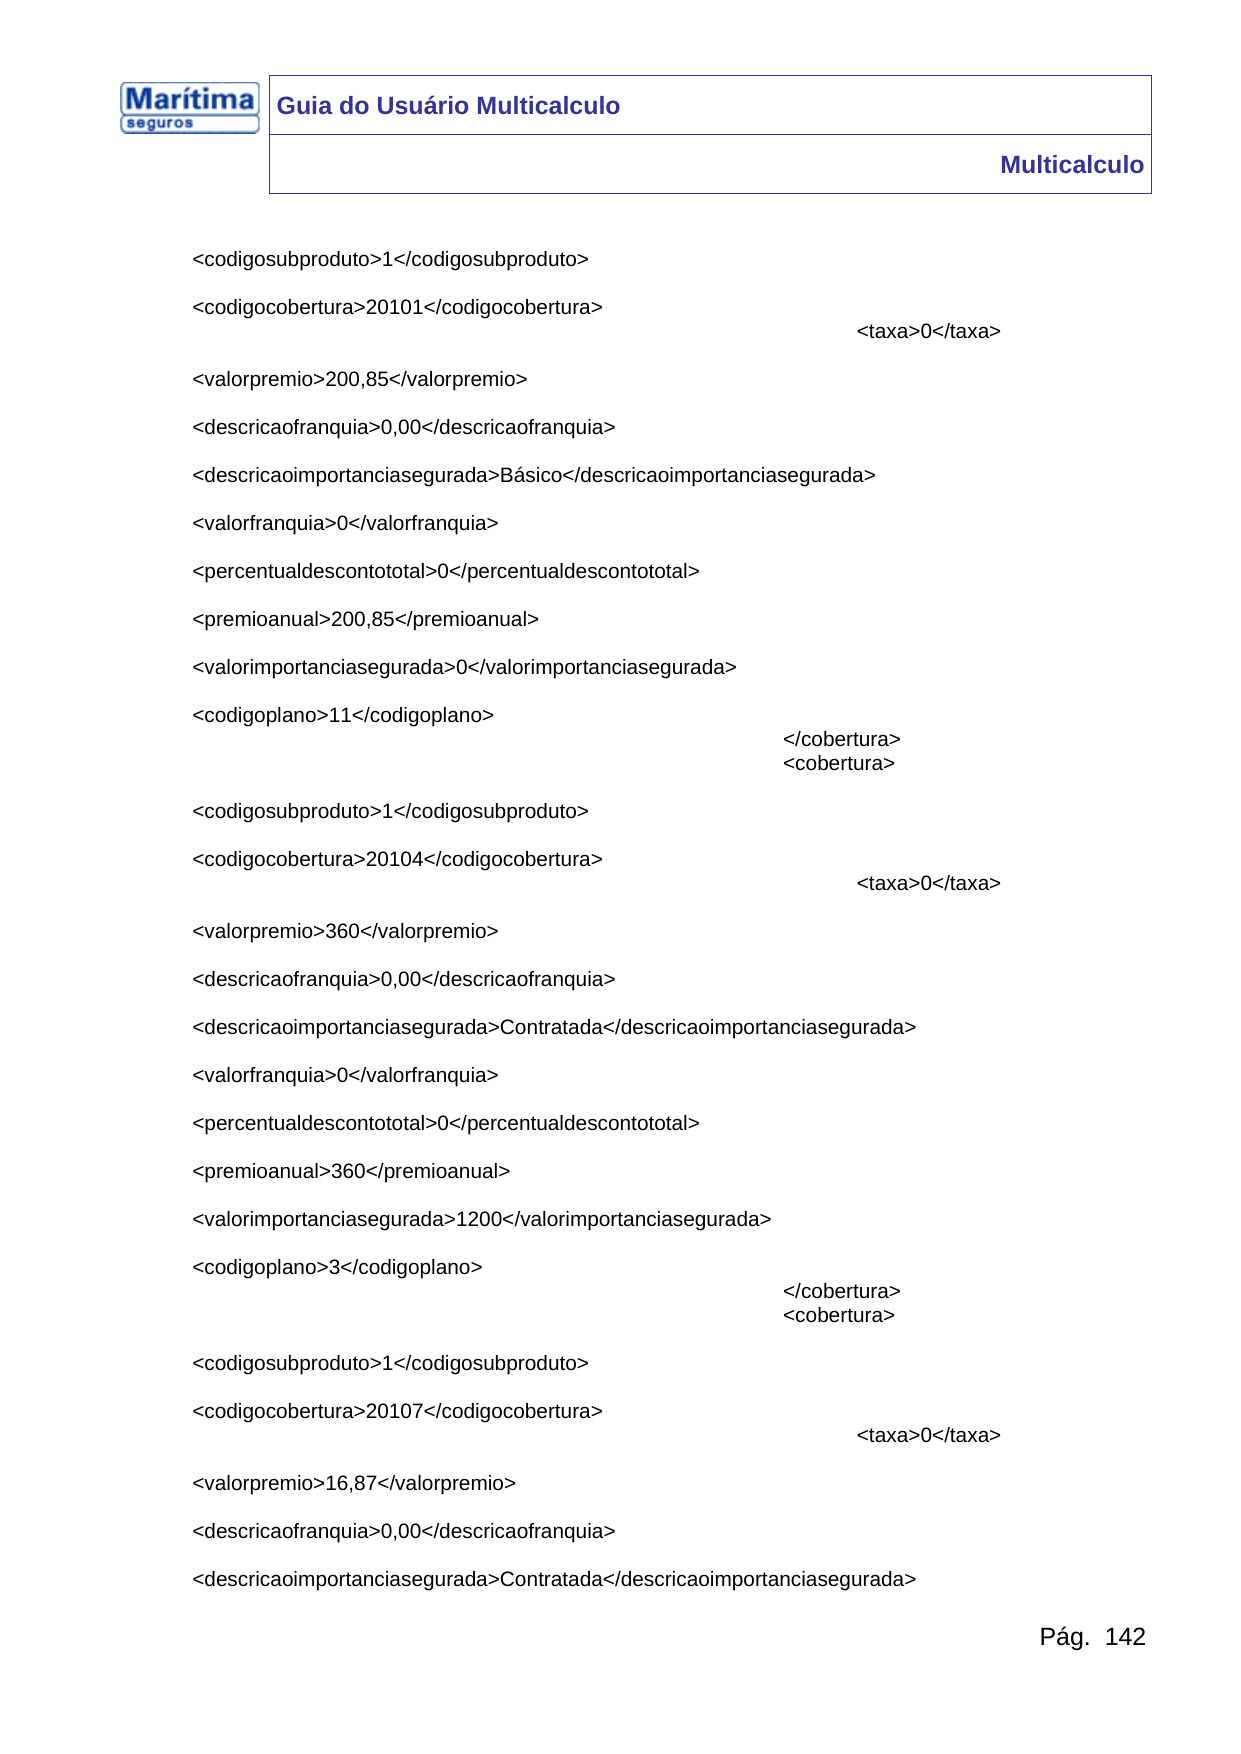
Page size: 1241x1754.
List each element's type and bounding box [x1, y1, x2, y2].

picture [120, 82, 260, 134]
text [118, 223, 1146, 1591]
